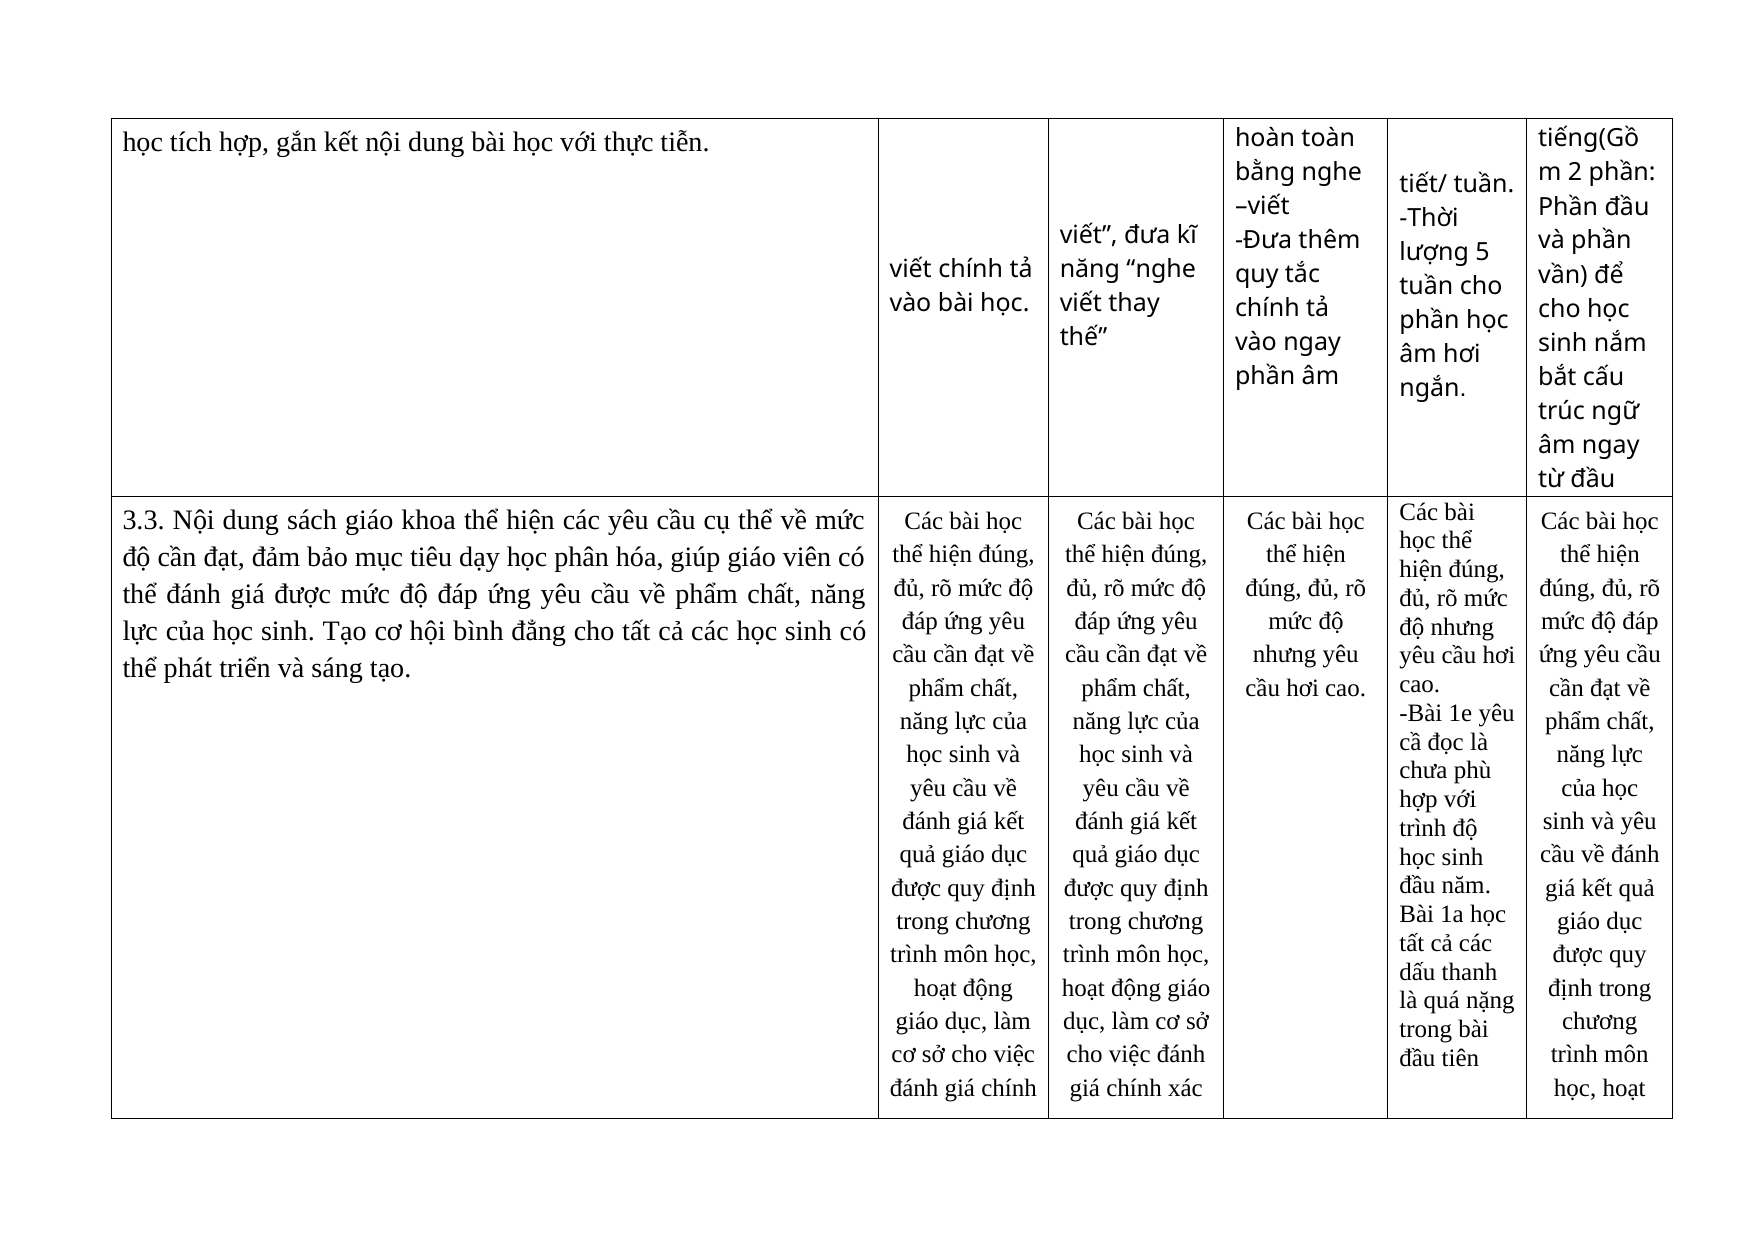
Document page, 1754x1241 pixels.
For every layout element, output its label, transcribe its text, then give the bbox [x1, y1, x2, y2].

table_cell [1527, 497, 1672, 1117]
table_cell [1224, 497, 1387, 1117]
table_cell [879, 497, 1048, 1117]
table_cell * Kiến nghị đề xuất thêm: Chính tả bỏ “nhìn viết”, đưa kĩ năng “nghe viết thay thế” [1049, 119, 1223, 496]
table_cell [1388, 497, 1526, 1117]
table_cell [112, 119, 878, 496]
table_cell * Kiến nghị đề xuất - Tập 1 : Đưa thêm phần viết chính tả vào bài học. [879, 119, 1048, 496]
table_cell Đề xuất: -Nên bổ sung cấu trúc tiếng(Gồm 2 phần: Phần đầu và phần vần) để cho học sinh nắm bắt cấu trúc ngữ âm ngay từ đầu [1527, 119, 1672, 496]
table_cell *Đề xuất: -Bỏ phần tập chép thay thế hoàn toàn bằng nghe –viết -Đưa thêm quy tắc chính tả vào ngay phần âm [1224, 119, 1387, 496]
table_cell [1049, 497, 1223, 1117]
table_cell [112, 497, 878, 1117]
table_cell -Phân phối số tiết chưa đủ 12 tiết/ tuần. -Thời lượng 5 tuần cho phần học âm hơi ngắn. [1388, 119, 1526, 496]
